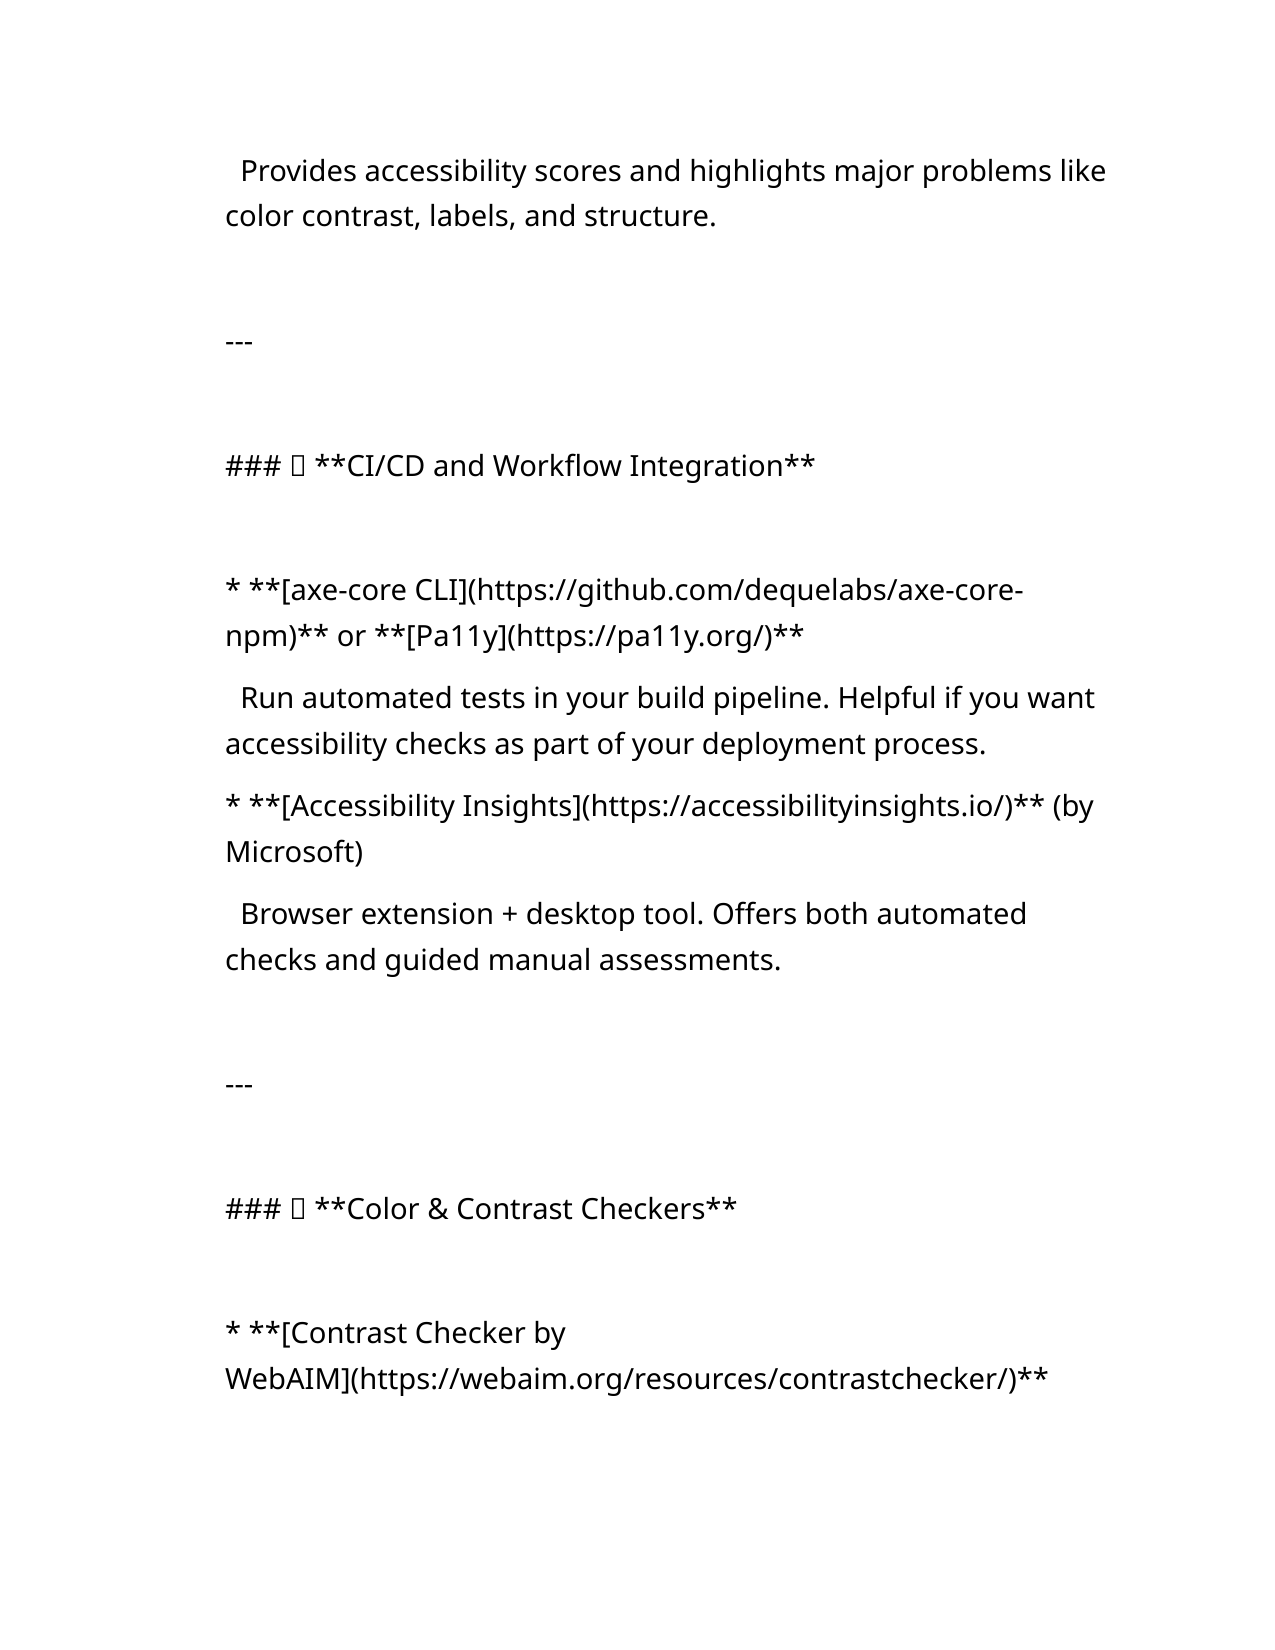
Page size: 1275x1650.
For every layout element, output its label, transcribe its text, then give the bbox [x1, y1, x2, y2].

text Run automated tests in your build pipeline. Helpful if you want accessibility checks as part of your deployment process. [225, 677, 1125, 763]
text --- [225, 320, 1125, 360]
text ### 🧩 **CI/CD and Workflow Integration** [225, 445, 1125, 484]
text * **[Accessibility Insights](https://accessibilityinsights.io/)** (by Microsoft) [225, 785, 1125, 871]
text ### 🎨 **Color & Contrast Checkers** [225, 1188, 1125, 1228]
text --- [225, 1063, 1125, 1103]
text * **[axe-core CLI](https://github.com/dequelabs/axe-core-npm)** or **[Pa11y](https://pa11y.org/)** [225, 569, 1125, 655]
text * **[Contrast Checker by WebAIM](https://webaim.org/resources/contrastchecker/)** [225, 1312, 1125, 1398]
text Provides accessibility scores and highlights major problems like color contrast, labels, and structure. [225, 150, 1125, 235]
text Browser extension + desktop tool. Offers both automated checks and guided manual assessments. [225, 893, 1125, 978]
